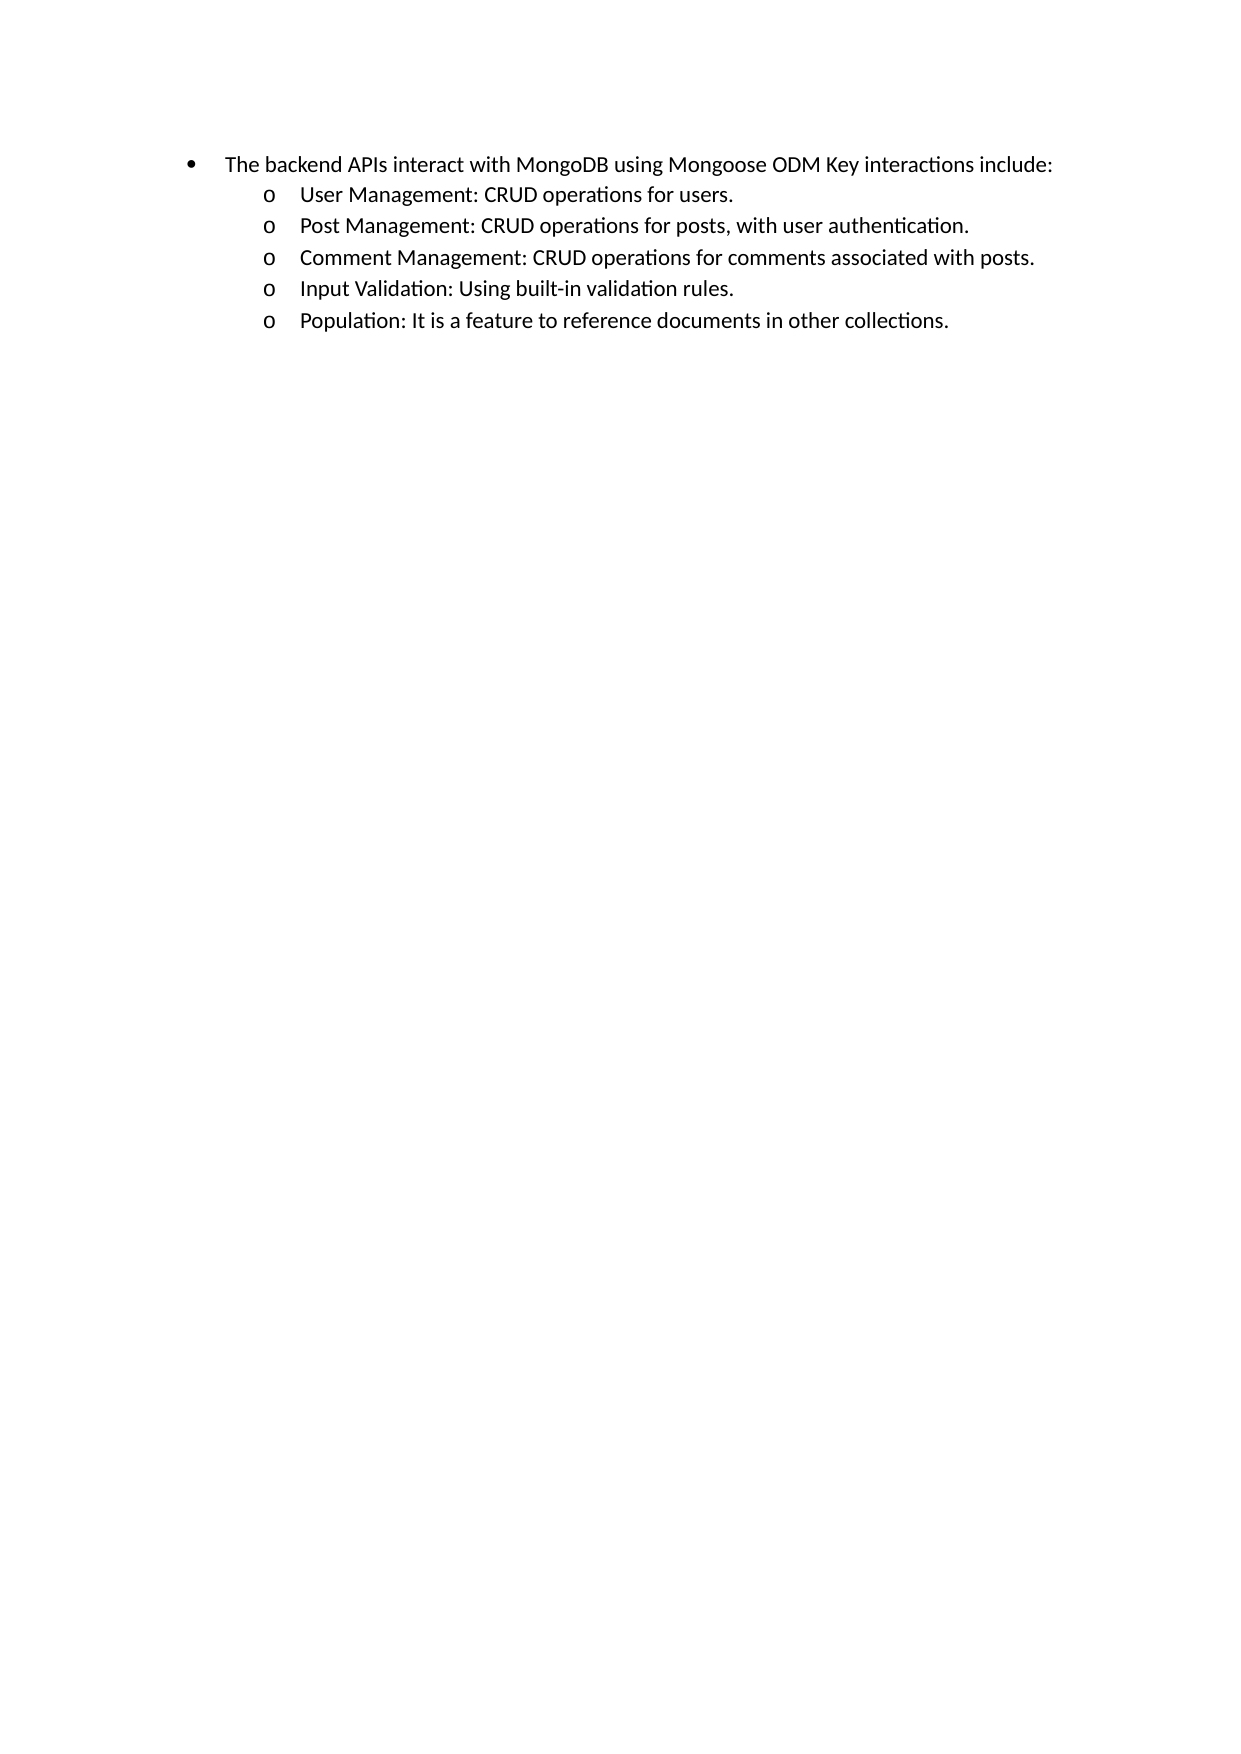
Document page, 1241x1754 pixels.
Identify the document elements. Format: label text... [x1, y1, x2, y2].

list User Management: CRUD operations for users. [262, 180, 1090, 209]
list Comment Management: CRUD operations for comments associated with posts. [262, 243, 1090, 272]
list Input Validation: Using built-in validation rules. [262, 274, 1090, 304]
list The backend APIs interact with MongoDB using Mongoose ODM Key interactions include: [187, 150, 1090, 178]
list Post Management: CRUD operations for posts, with user authentication. [262, 212, 1090, 241]
list Population: It is a feature to reference documents in other collections. [262, 306, 1090, 335]
